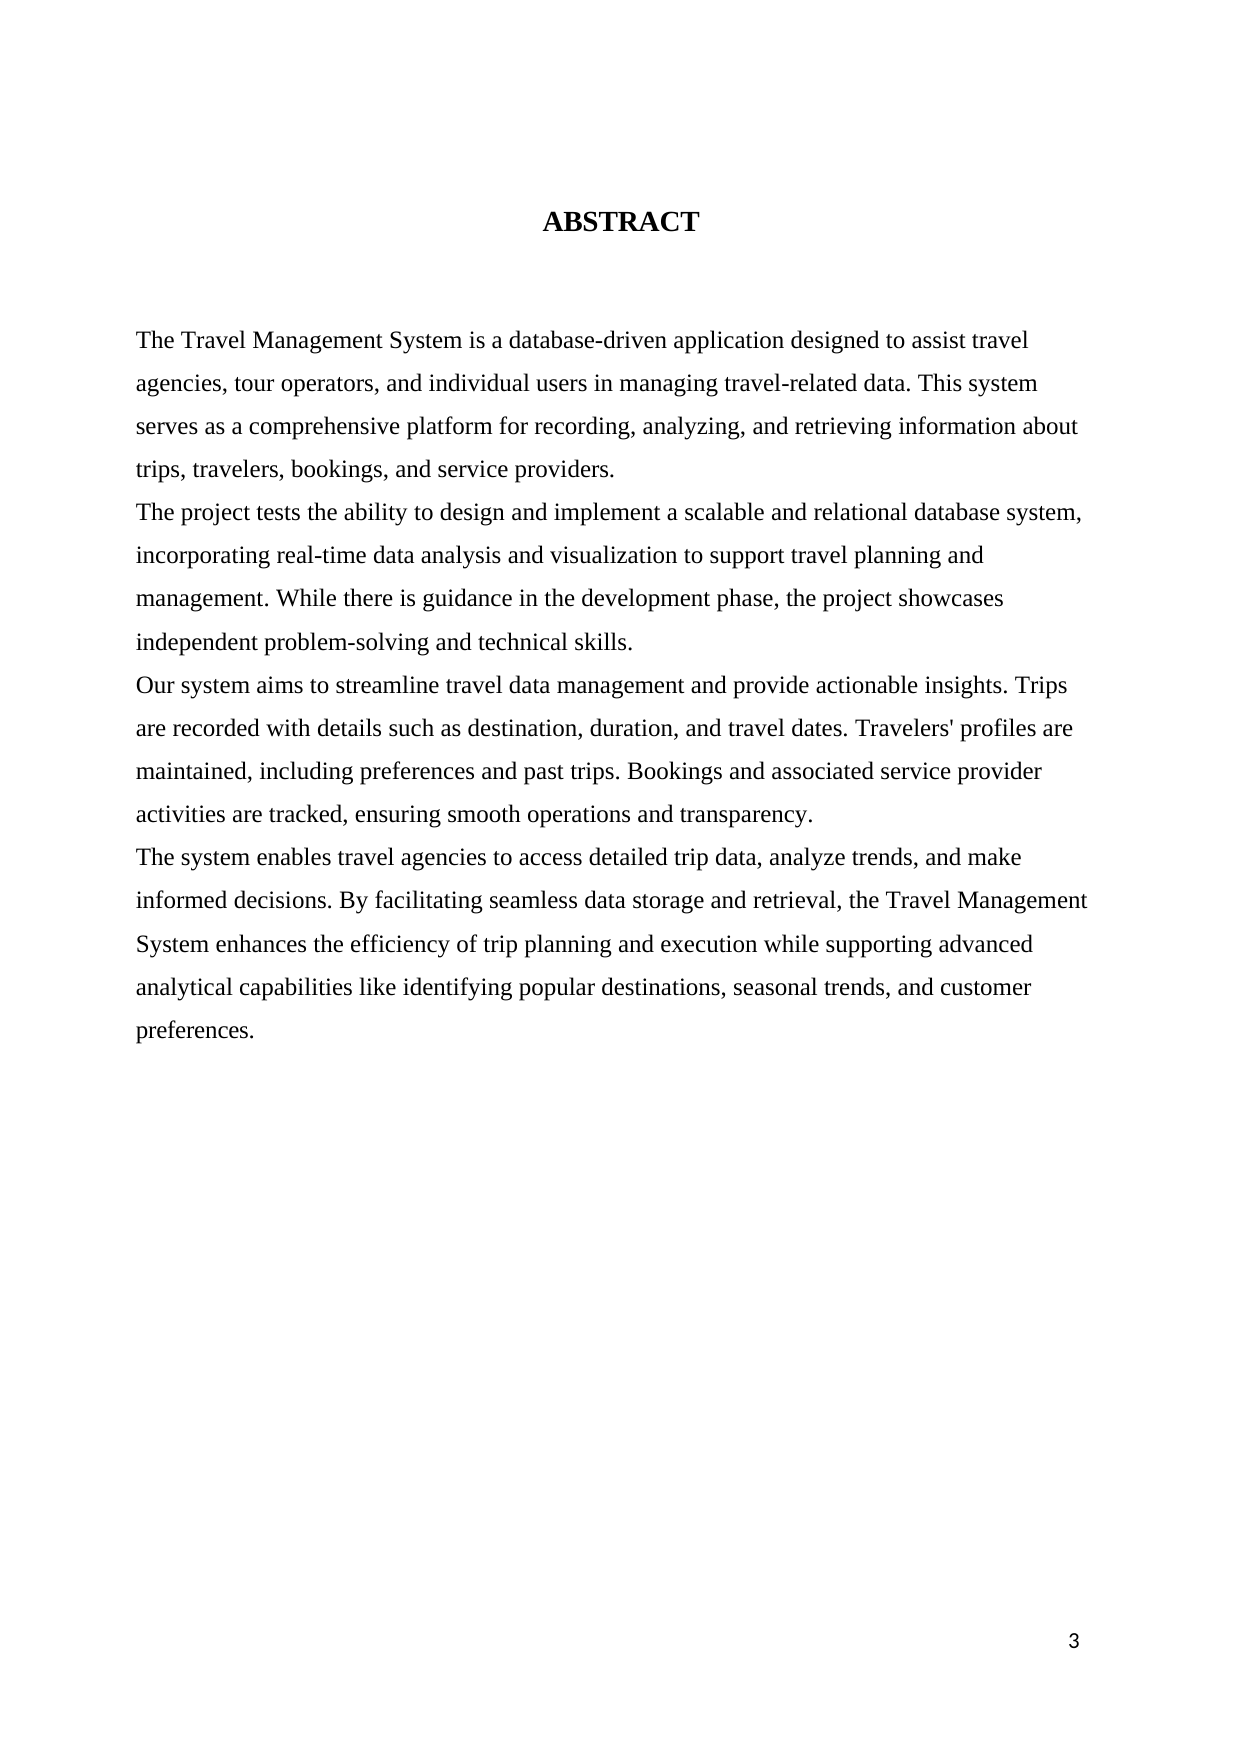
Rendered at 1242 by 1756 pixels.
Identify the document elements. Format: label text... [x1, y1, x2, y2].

text ABSTRACT [215, 204, 1027, 238]
text The system enables travel agencies to access detailed trip data, analyze trends, and make informed decisions. By facilitating seamless data storage and retrieval, the Travel Management System enhances the efficiency of trip planning and execution while supporting advanced analytical capabilities like identifying popular destinations, seasonal trends, and customer preferences. [136, 842, 1096, 1044]
text The Travel Management System is a database-driven application designed to assist travel agencies, tour operators, and individual users in managing travel-related data. This system serves as a comprehensive platform for recording, analyzing, and retrieving information about trips, travelers, bookings, and service providers. [136, 325, 1096, 483]
text Our system aims to streamline travel data management and provide actionable insights. Trips are recorded with details such as destination, duration, and travel dates. Travelers' profiles are maintained, including preferences and past trips. Bookings and associated service provider activities are tracked, ensuring smooth operations and transparency. [136, 670, 1096, 828]
text The project tests the ability to design and implement a scalable and relational database system, incorporating real-time data analysis and visualization to support travel planning and management. While there is guidance in the development phase, the project showcases independent problem-solving and technical skills. [136, 497, 1096, 655]
